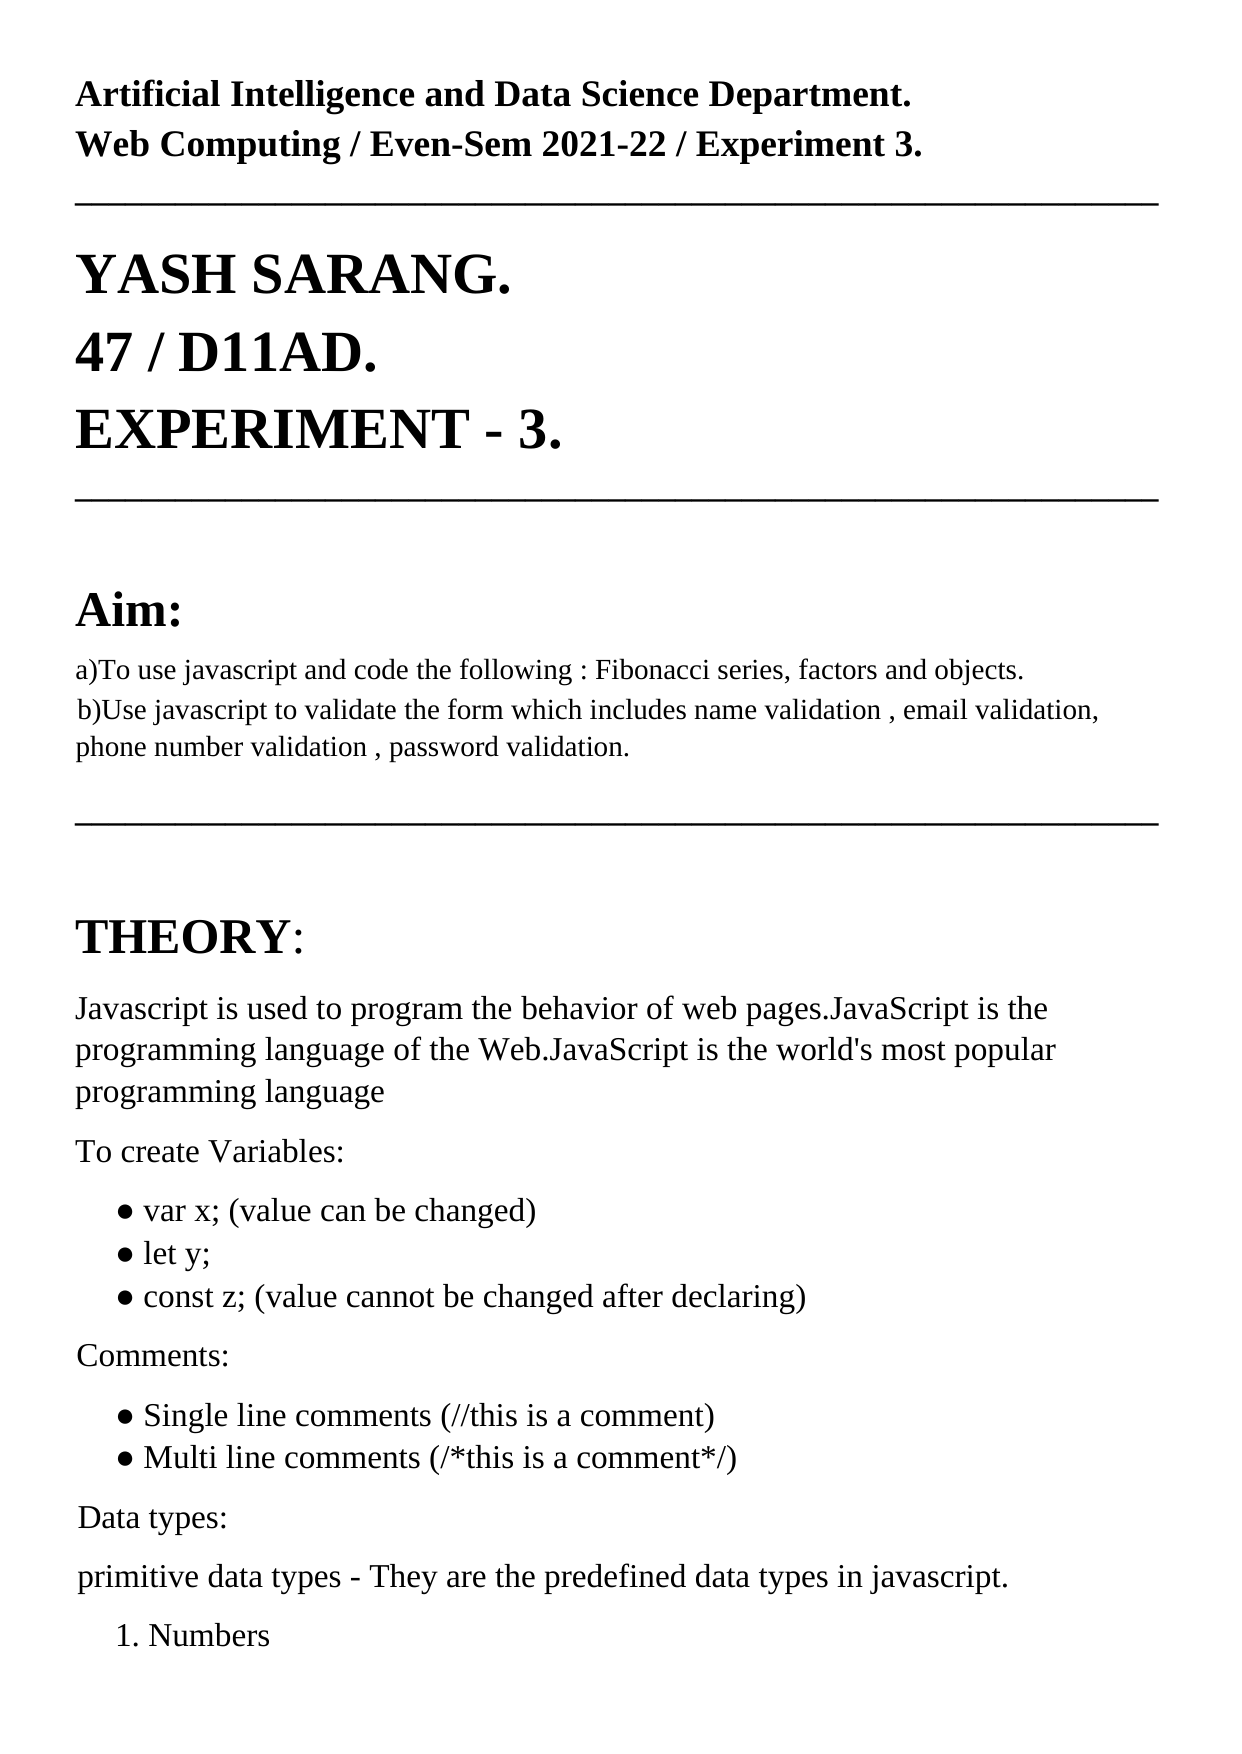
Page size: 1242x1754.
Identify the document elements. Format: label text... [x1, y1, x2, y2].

text ● Single line comments (//this is a comment) [115, 1395, 1163, 1433]
text b)Use javascript to validate the form which includes name validation , email validation, phone number validation , password validation. [75, 692, 1114, 762]
text Comments: [76, 1336, 1163, 1374]
text Artificial Intelligence and Data Science Department. Web Computing / Even-Sem 2021-22 / Experiment 3. _________________________________________________________________ [75, 72, 1163, 209]
text ● Multi line comments (/*this is a comment*/) [115, 1438, 1163, 1476]
text Data types: [77, 1497, 1163, 1535]
text _________________________________________________________________ [75, 790, 1163, 829]
text ● const z; (value cannot be changed after declaring) [115, 1276, 1163, 1314]
text 1. Numbers [115, 1616, 1163, 1654]
text ● let y; [115, 1233, 1163, 1272]
text Aim: [75, 579, 1163, 637]
text To create Variables: [75, 1131, 1163, 1170]
text Javascript is used to program the behavior of web pages.JavaScript is the programming language of the Web.JavaScript is the world's most popular programming language [75, 988, 1162, 1110]
text primitive data types - They are the predefined data types in javascript. [77, 1556, 1163, 1595]
text a)To use javascript and code the following : Fibonacci series, factors and objects. [75, 652, 1145, 685]
text THEORY: [75, 907, 1162, 965]
text ● var x; (value can be changed) [115, 1191, 1163, 1229]
text YASH SARANG. 47 / D11AD. EXPERIMENT - 3. _________________________________________________________________ [75, 239, 1163, 505]
